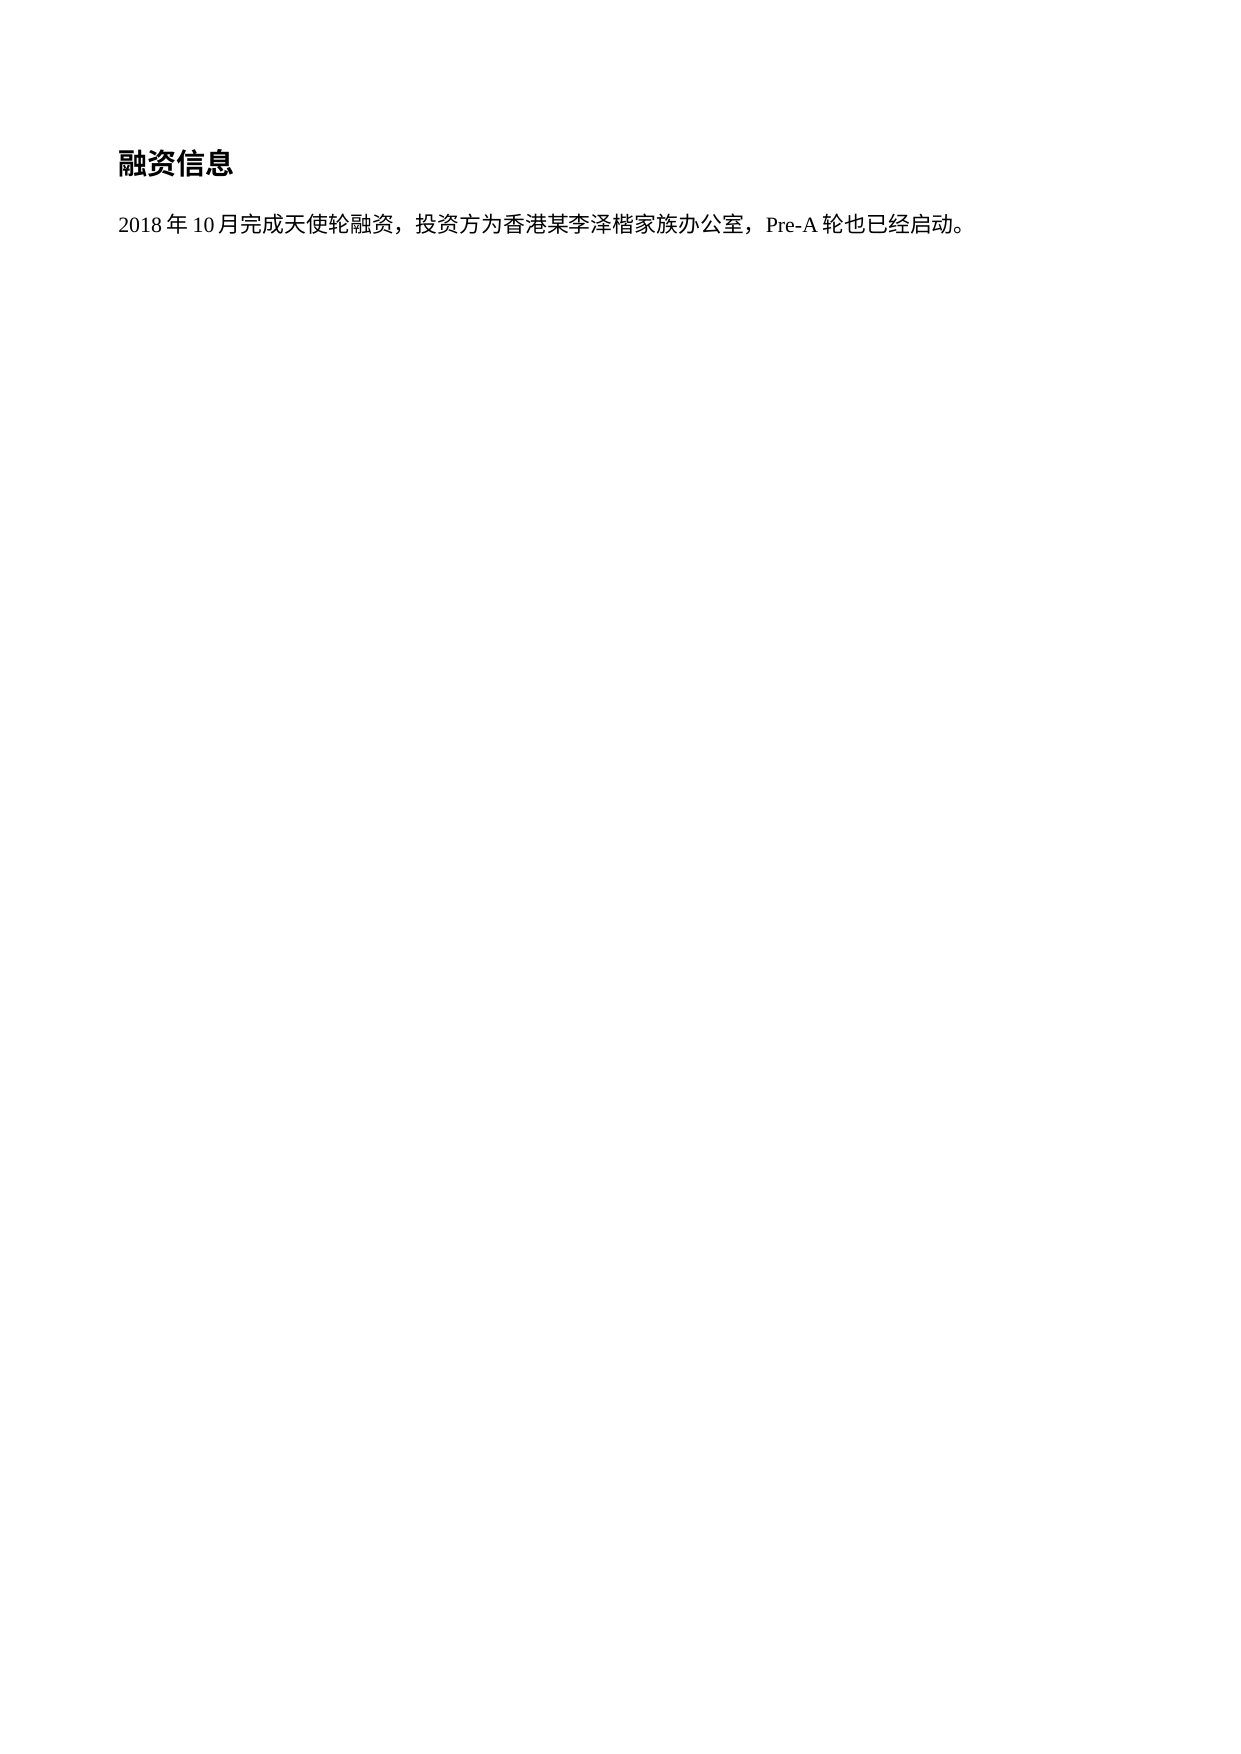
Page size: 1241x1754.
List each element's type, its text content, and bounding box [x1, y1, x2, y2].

text 2018年10月完成天使轮融资，投资方为香港某李泽楷家族办公室，Pre-A轮也已经启动。 [118, 207, 1122, 239]
text 融资信息 [118, 129, 1122, 194]
